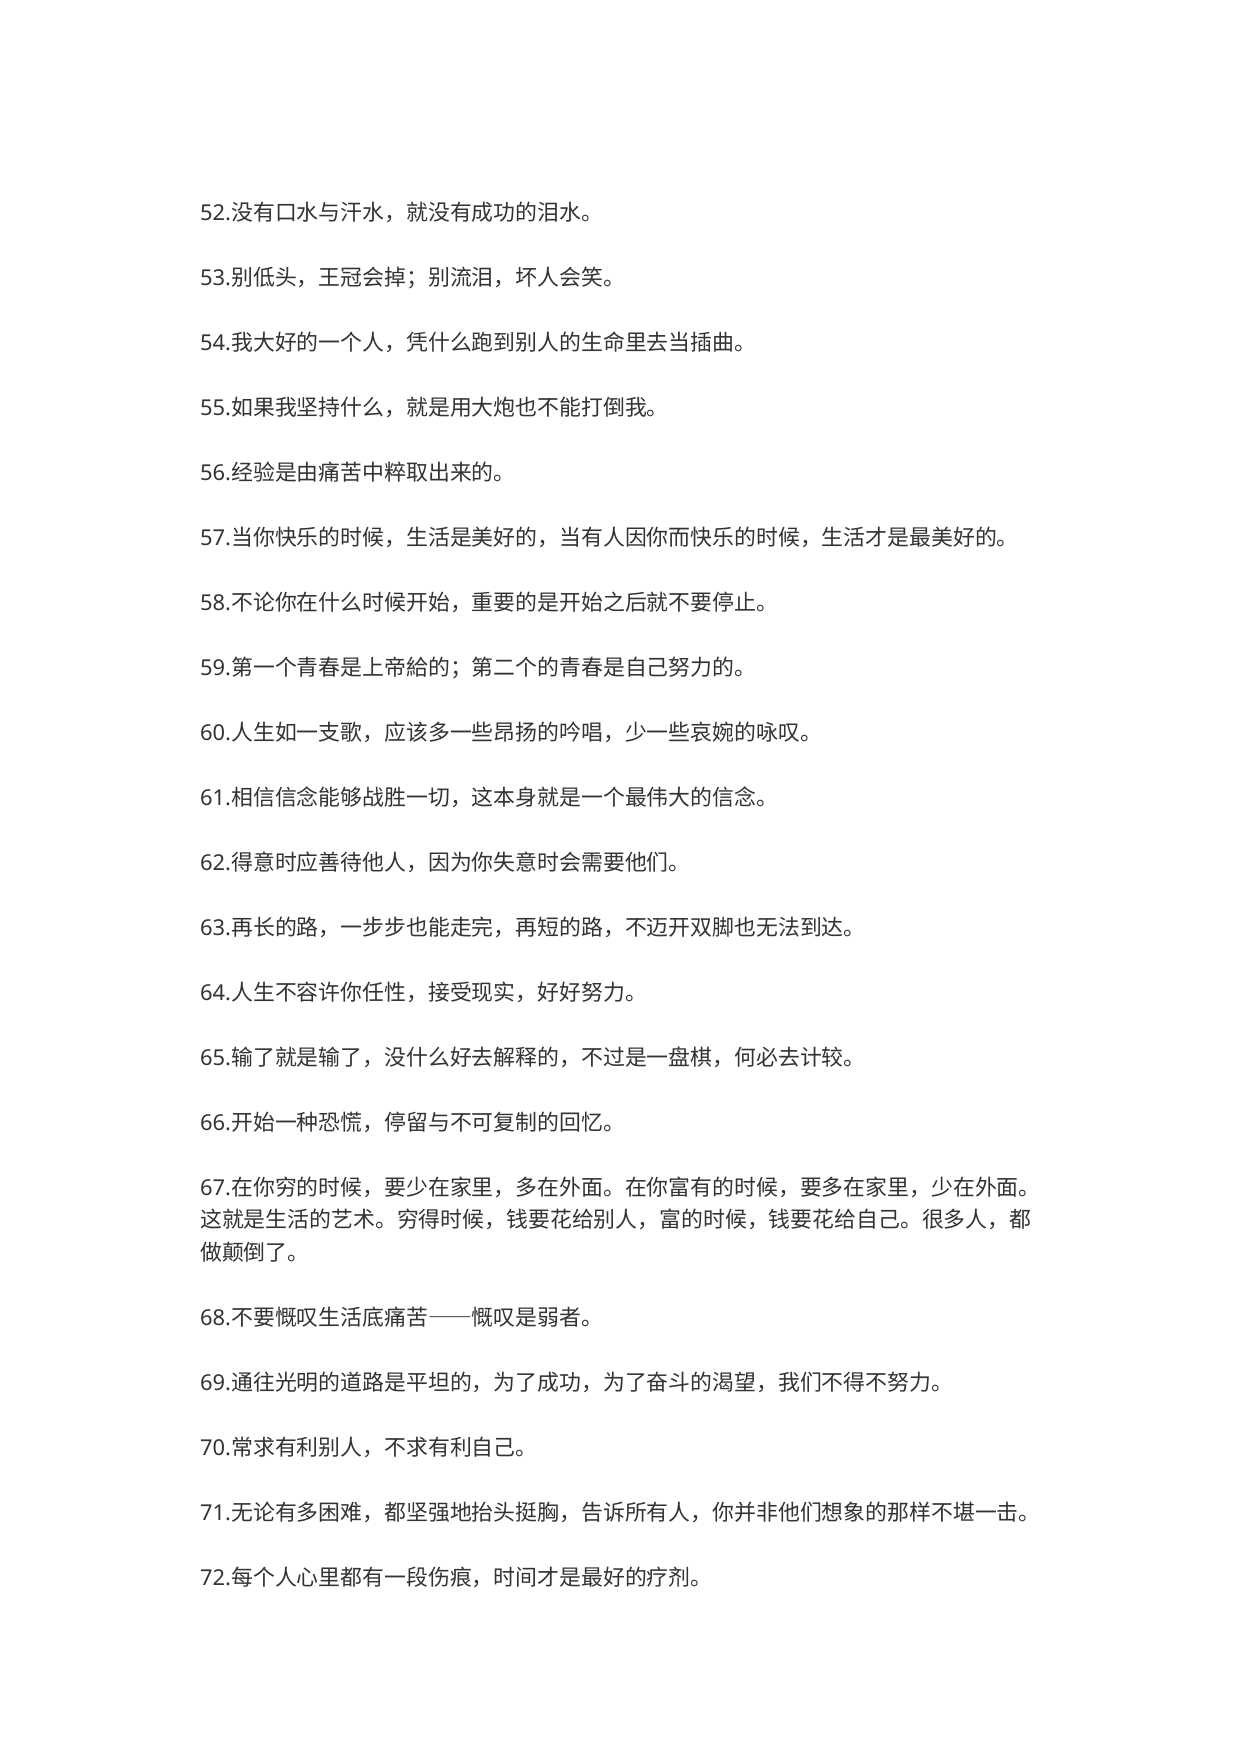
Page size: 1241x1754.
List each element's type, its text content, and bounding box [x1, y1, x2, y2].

text 60.人生如一支歌，应该多一些昂扬的吟唱，少一些哀婉的咏叹。 [200, 714, 1040, 747]
text 57.当你快乐的时候，生活是美好的，当有人因你而快乐的时候，生活才是最美好的。 [200, 519, 1040, 552]
text 56.经验是由痛苦中粹取出来的。 [200, 454, 1040, 487]
text 64.人生不容许你任性，接受现实，好好努力。 [200, 974, 1040, 1007]
text 58.不论你在什么时候开始，重要的是开始之后就不要停止。 [200, 584, 1040, 617]
text 71.无论有多困难，都坚强地抬头挺胸，告诉所有人，你并非他们想象的那样不堪一击。 [200, 1494, 1040, 1527]
text 55.如果我坚持什么，就是用大炮也不能打倒我。 [200, 389, 1040, 422]
text 65.输了就是输了，没什么好去解释的，不过是一盘棋，何必去计较。 [200, 1039, 1040, 1072]
text 63.再长的路，一步步也能走完，再短的路，不迈开双脚也无法到达。 [200, 909, 1040, 942]
text 62.得意时应善待他人，因为你失意时会需要他们。 [200, 844, 1040, 877]
text 61.相信信念能够战胜一切，这本身就是一个最伟大的信念。 [200, 779, 1040, 812]
text 69.通往光明的道路是平坦的，为了成功，为了奋斗的渴望，我们不得不努力。 [200, 1364, 1040, 1397]
text 54.我大好的一个人，凭什么跑到别人的生命里去当插曲。 [200, 324, 1040, 357]
text 70.常求有利别人，不求有利自己。 [200, 1429, 1040, 1462]
text 66.开始一种恐慌，停留与不可复制的回忆。 [200, 1104, 1040, 1137]
text 72.每个人心里都有一段伤痕，时间才是最好的疗剂。 [200, 1559, 1040, 1592]
text 52.没有口水与汗水，就没有成功的泪水。 [200, 194, 1040, 227]
text 68.不要慨叹生活底痛苦——慨叹是弱者。 [200, 1299, 1040, 1332]
text 53.别低头，王冠会掉；别流泪，坏人会笑。 [200, 259, 1040, 292]
text 67.在你穷的时候，要少在家里，多在外面。在你富有的时候，要多在家里，少在外面。这就是生活的艺术。穷得时候，钱要花给别人，富的时候，钱要花给自己。很多人，都做颠倒了。 [200, 1169, 1040, 1267]
text 59.第一个青春是上帝給的；第二个的青春是自己努力的。 [200, 649, 1040, 682]
